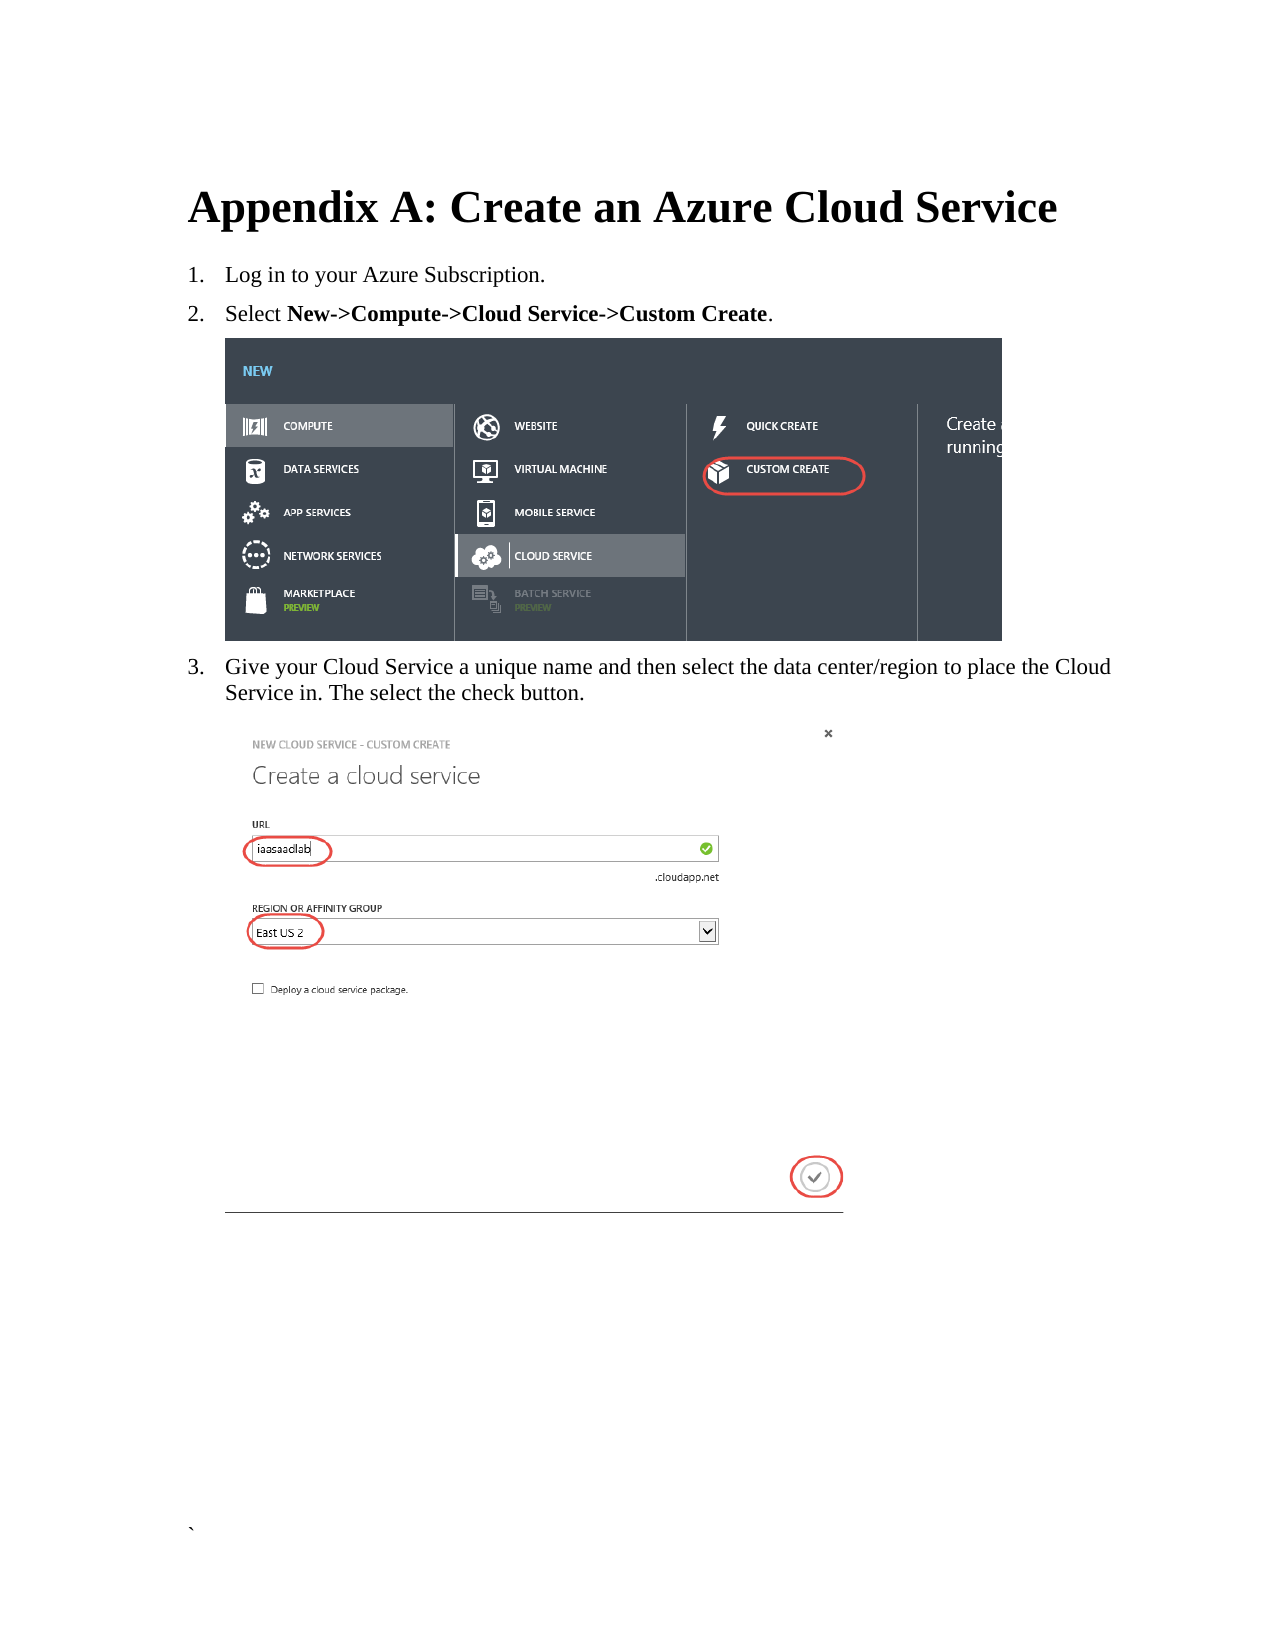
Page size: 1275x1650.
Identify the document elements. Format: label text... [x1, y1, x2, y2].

picture [225, 717, 844, 1213]
picture [225, 338, 1002, 641]
list Log in to your Azure Subscription. [187, 261, 1125, 287]
list Give your Cloud Service a unique name and then select the data center/region to place the Cloud Service in. The select the check button. [187, 653, 1125, 705]
subtitle Appendix A: Create an Azure Cloud Service [187, 179, 1125, 232]
list Select New->Compute->Cloud Service->Custom Create. [187, 300, 1125, 326]
